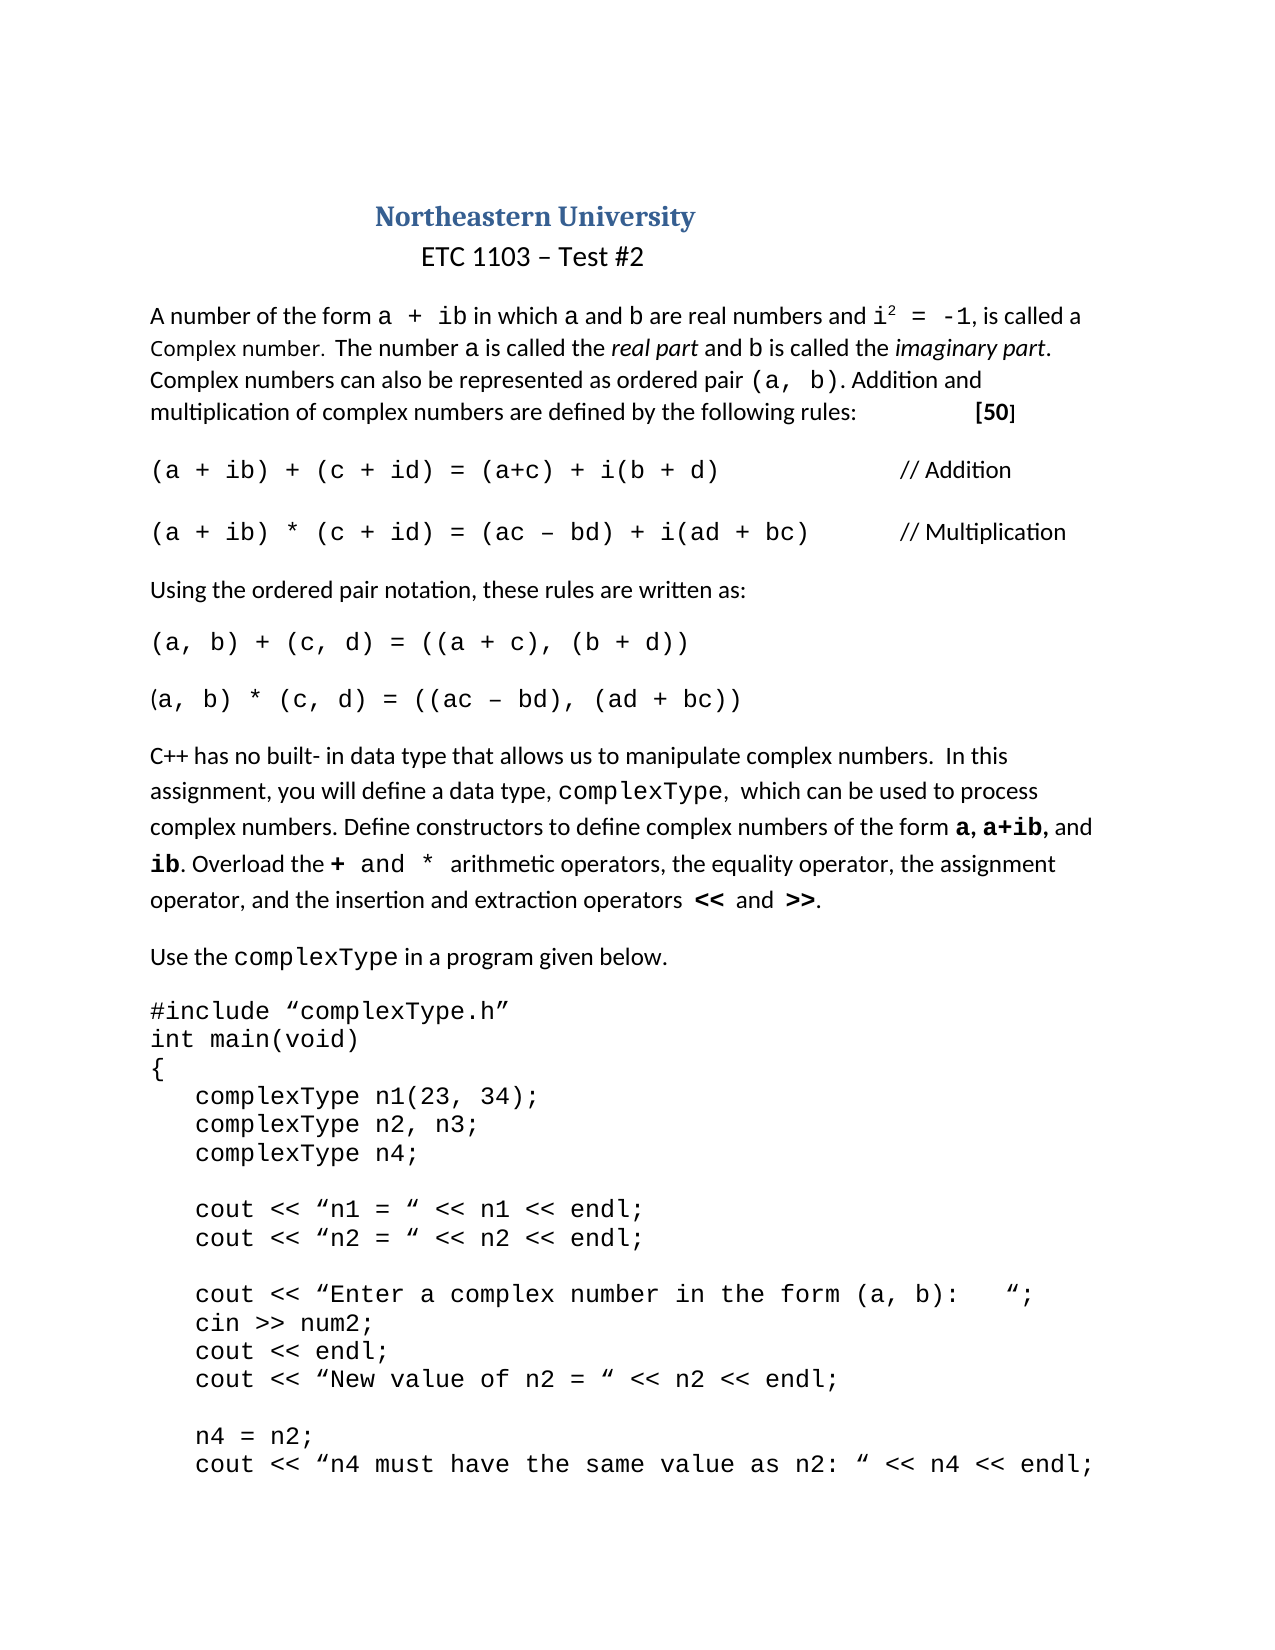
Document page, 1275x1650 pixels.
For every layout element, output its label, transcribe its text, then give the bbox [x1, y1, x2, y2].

text (a, b) * (c, d) = ((ac – bd), (ad + bc)) [150, 683, 1125, 715]
text (a + ib) + (c + id) = (a+c) + i(b + d) // Addition [150, 454, 1125, 486]
text cin >> num2; [150, 1310, 1125, 1338]
text (a, b) + (c, d) = ((a + c), (b + d)) [150, 629, 1125, 658]
text complexType n1(23, 34); [150, 1083, 1125, 1112]
text cout << “n4 must have the same value as n2: “ << n4 << endl; [150, 1452, 1125, 1480]
text cout << “New value of n2 = “ << n2 << endl; [150, 1367, 1125, 1395]
text n4 = n2; [150, 1423, 1125, 1452]
text complexType n2, n3; [150, 1112, 1125, 1140]
text cout << endl; [150, 1338, 1125, 1367]
text cout << “Enter a complex number in the form (a, b): “; [150, 1282, 1125, 1310]
text cout << “n2 = “ << n2 << endl; [150, 1225, 1125, 1253]
subtitle Northeastern University [150, 200, 1125, 233]
text { [150, 1055, 1125, 1083]
text Using the ordered pair notation, these rules are written as: [150, 574, 1125, 604]
text #include “complexType.h” [150, 998, 1125, 1027]
text (a + ib) * (c + id) = (ac – bd) + i(ad + bc) // Multiplication [150, 516, 1125, 548]
text ETC 1103 – Test #2 [150, 238, 1125, 274]
text C++ has no built- in data type that allows us to manipulate complex numbers. In this assignment, you will define a data type, complexType, which can be used to process complex numbers. Define constructors to define complex numbers of the form a, a+ib, and ib. Overload the + and * arithmetic operators, the equality operator, the assignment operator, and the insertion and extraction operators << and >>. [150, 740, 1125, 916]
text A number of the form a + ib in which a and b are real numbers and i2 = -1, is called a Complex number. The number a is called the real part and b is called the imaginary part. Complex numbers can also be represented as ordered pair (a, b). Addition and multiplication of complex numbers are defined by the following rules: [50] [150, 300, 1125, 426]
text Use the complexType in a program given below. [150, 941, 1125, 973]
text cout << “n1 = “ << n1 << endl; [150, 1197, 1125, 1225]
text complexType n4; [150, 1140, 1125, 1168]
text int main(void) [150, 1027, 1125, 1055]
